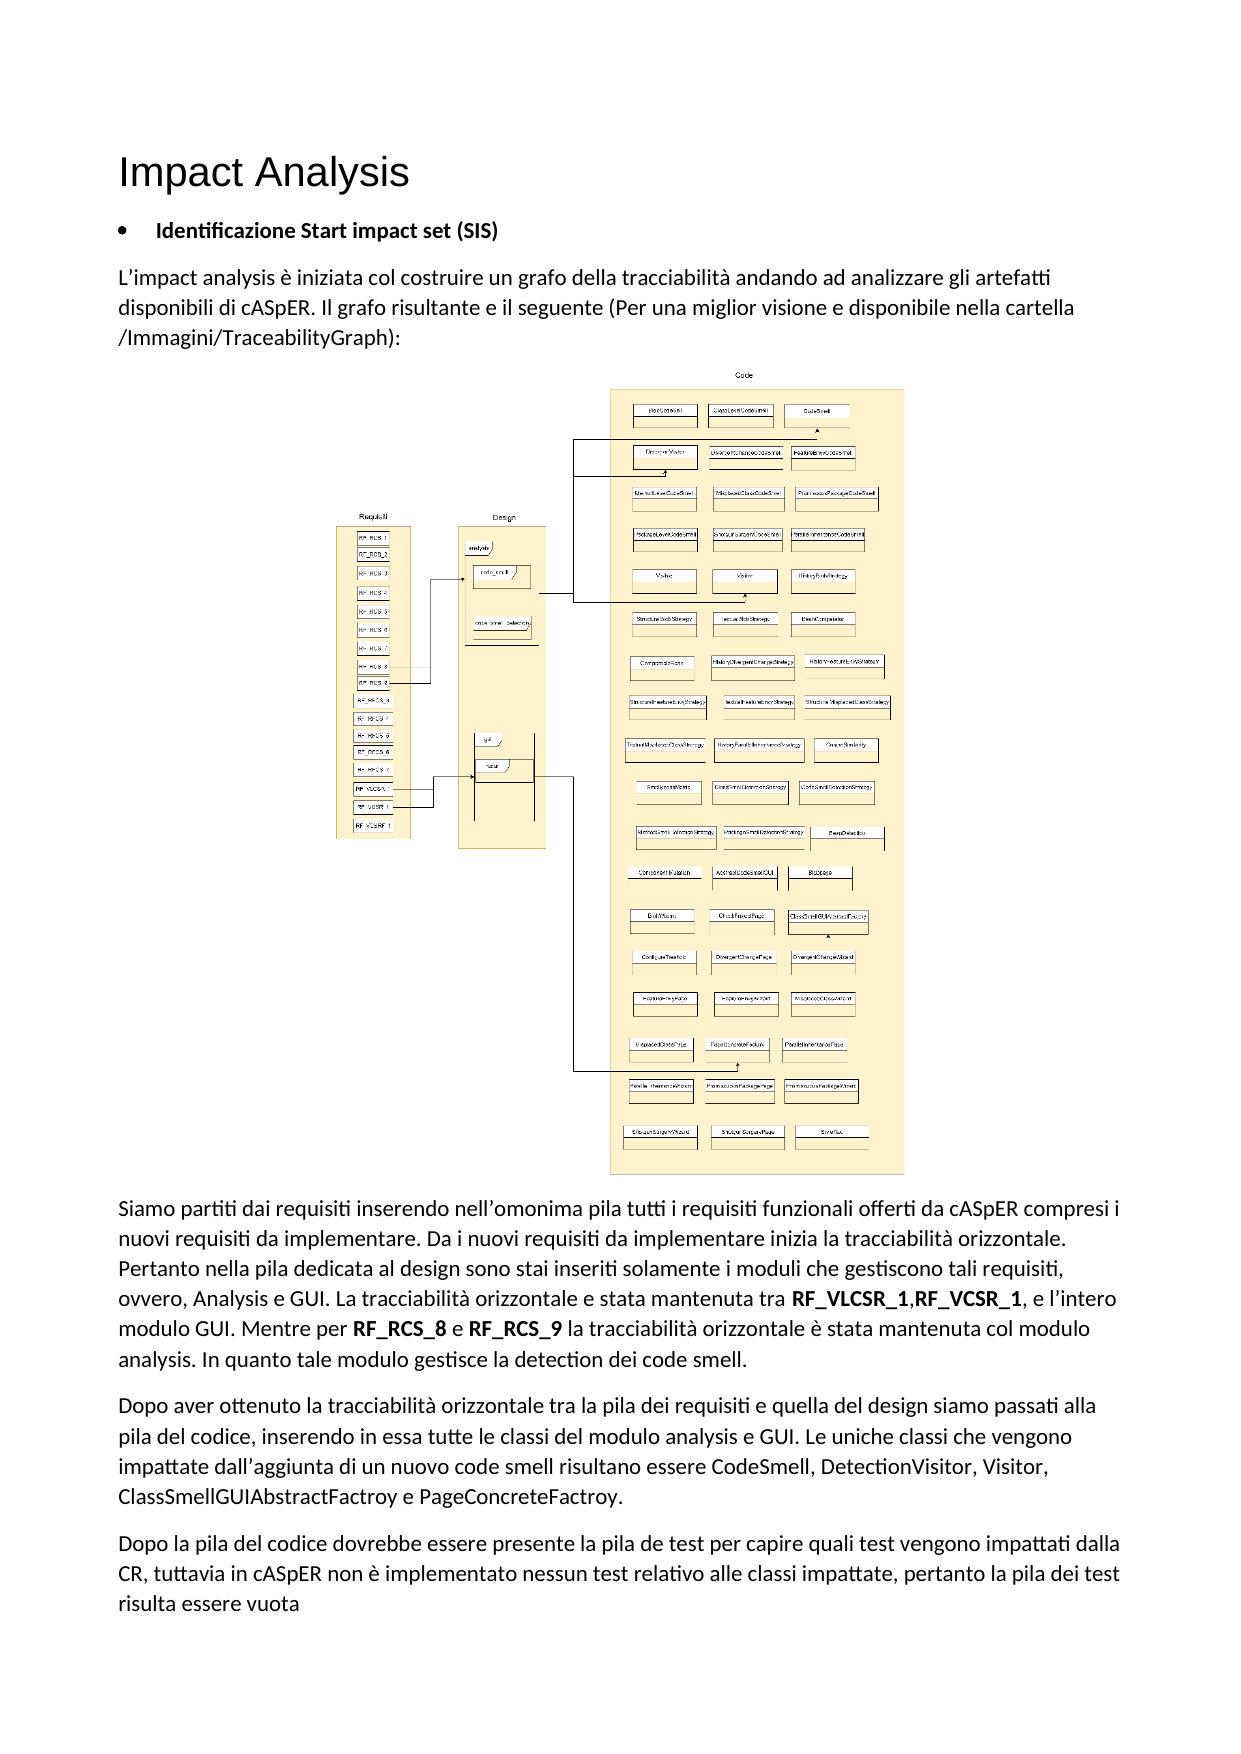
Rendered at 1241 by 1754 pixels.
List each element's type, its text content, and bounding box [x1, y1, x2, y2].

picture [336, 370, 905, 1175]
text Dopo la pila del codice dovrebbe essere presente la pila de test per capire quali test vengono impattati dalla CR, tuttavia in cASpER non è implementato nessun test relativo alle classi impattate, pertanto la pila dei test risulta essere vuota [118, 1529, 1122, 1617]
text L’impact analysis è iniziata col costruire un grafo della tracciabilità andando ad analizzare gli artefatti disponibili di cASpER. Il grafo risultante e il seguente (Per una miglior visione e disponibile nella cartella /Immagini/TraceabilityGraph): [118, 263, 1122, 351]
list Identificazione Start impact set (SIS) [118, 216, 1122, 244]
text Dopo aver ottenuto la tracciabilità orizzontale tra la pila dei requisiti e quella del design siamo passati alla pila del codice, inserendo in essa tutte le classi del modulo analysis e GUI. Le uniche classi che vengono impattate dall’aggiunta di un nuovo code smell risultano essere CodeSmell, DetectionVisitor, Visitor, ClassSmellGUIAbstractFactroy e PageConcreteFactroy. [118, 1392, 1122, 1510]
text Siamo partiti dai requisiti inserendo nell’omonima pila tutti i requisiti funzionali offerti da cASpER compresi i nuovi requisiti da implementare. Da i nuovi requisiti da implementare inizia la tracciabilità orizzontale. Pertanto nella pila dedicata al design sono stai inseriti solamente i moduli che gestiscono tali requisiti, ovvero, Analysis e GUI. La tracciabilità orizzontale e stata mantenuta tra RF_VLCSR_1,RF_VCSR_1, e l’intero modulo GUI. Mentre per RF_RCS_8 e RF_RCS_9 la tracciabilità orizzontale è stata mantenuta col modulo analysis. In quanto tale modulo gestisce la detection dei code smell. [118, 1194, 1122, 1373]
text Impact Analysis [118, 148, 1122, 196]
